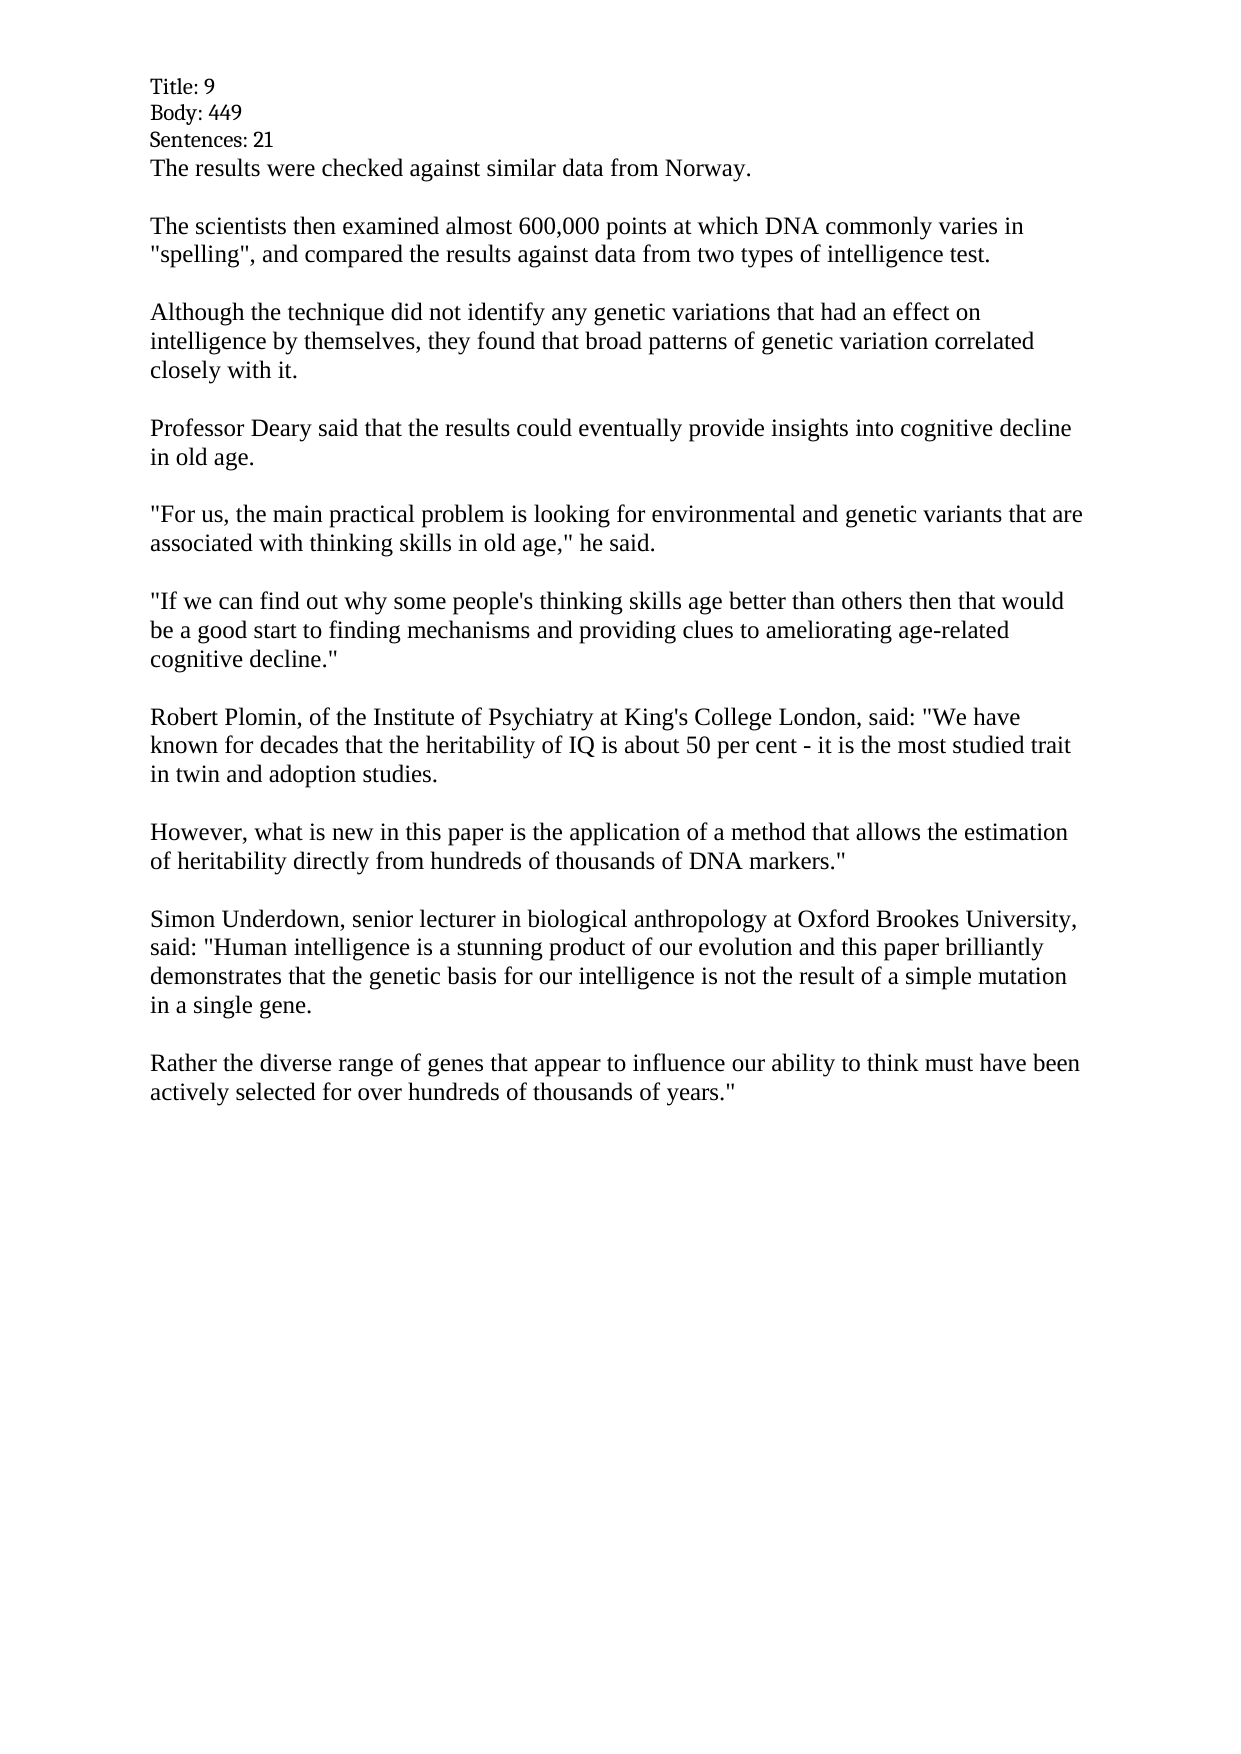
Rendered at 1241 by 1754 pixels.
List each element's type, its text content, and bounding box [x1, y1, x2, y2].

text The results were checked against similar data from Norway. [150, 153, 1090, 182]
text Although the technique did not identify any genetic variations that had an effect on intelligence by themselves, they found that broad patterns of genetic variation correlated closely with it. [150, 297, 1090, 384]
text The scientists then examined almost 600,000 points at which DNA commonly varies in "spelling", and compared the results against data from two types of intelligence test. [150, 211, 1090, 268]
text "If we can find out why some people's thinking skills age better than others then that would be a good start to finding mechanisms and providing clues to ameliorating age-related cognitive decline." [150, 586, 1090, 672]
text Rather the diverse range of genes that appear to influence our ability to think must have been actively selected for over hundreds of thousands of years." [150, 1048, 1090, 1105]
text "For us, the main practical problem is looking for environmental and genetic variants that are associated with thinking skills in old age," he said. [150, 499, 1090, 557]
text Professor Deary said that the results could eventually provide insights into cognitive decline in old age. [150, 413, 1090, 470]
text Robert Plomin, of the Institute of Psychiatry at King's College London, said: "We have known for decades that the heritability of IQ is about 50 per cent - it is the most studied trait in twin and adoption studies. [150, 702, 1090, 788]
text Simon Underdown, senior lecturer in biological anthropology at Oxford Brookes University, said: "Human intelligence is a stunning product of our evolution and this paper brilliantly demonstrates that the genetic basis for our intelligence is not the result of a simple mutation in a single gene. [150, 904, 1090, 1019]
text However, what is new in this paper is the application of a method that allows the estimation of heritability directly from hundreds of thousands of DNA markers." [150, 817, 1090, 874]
